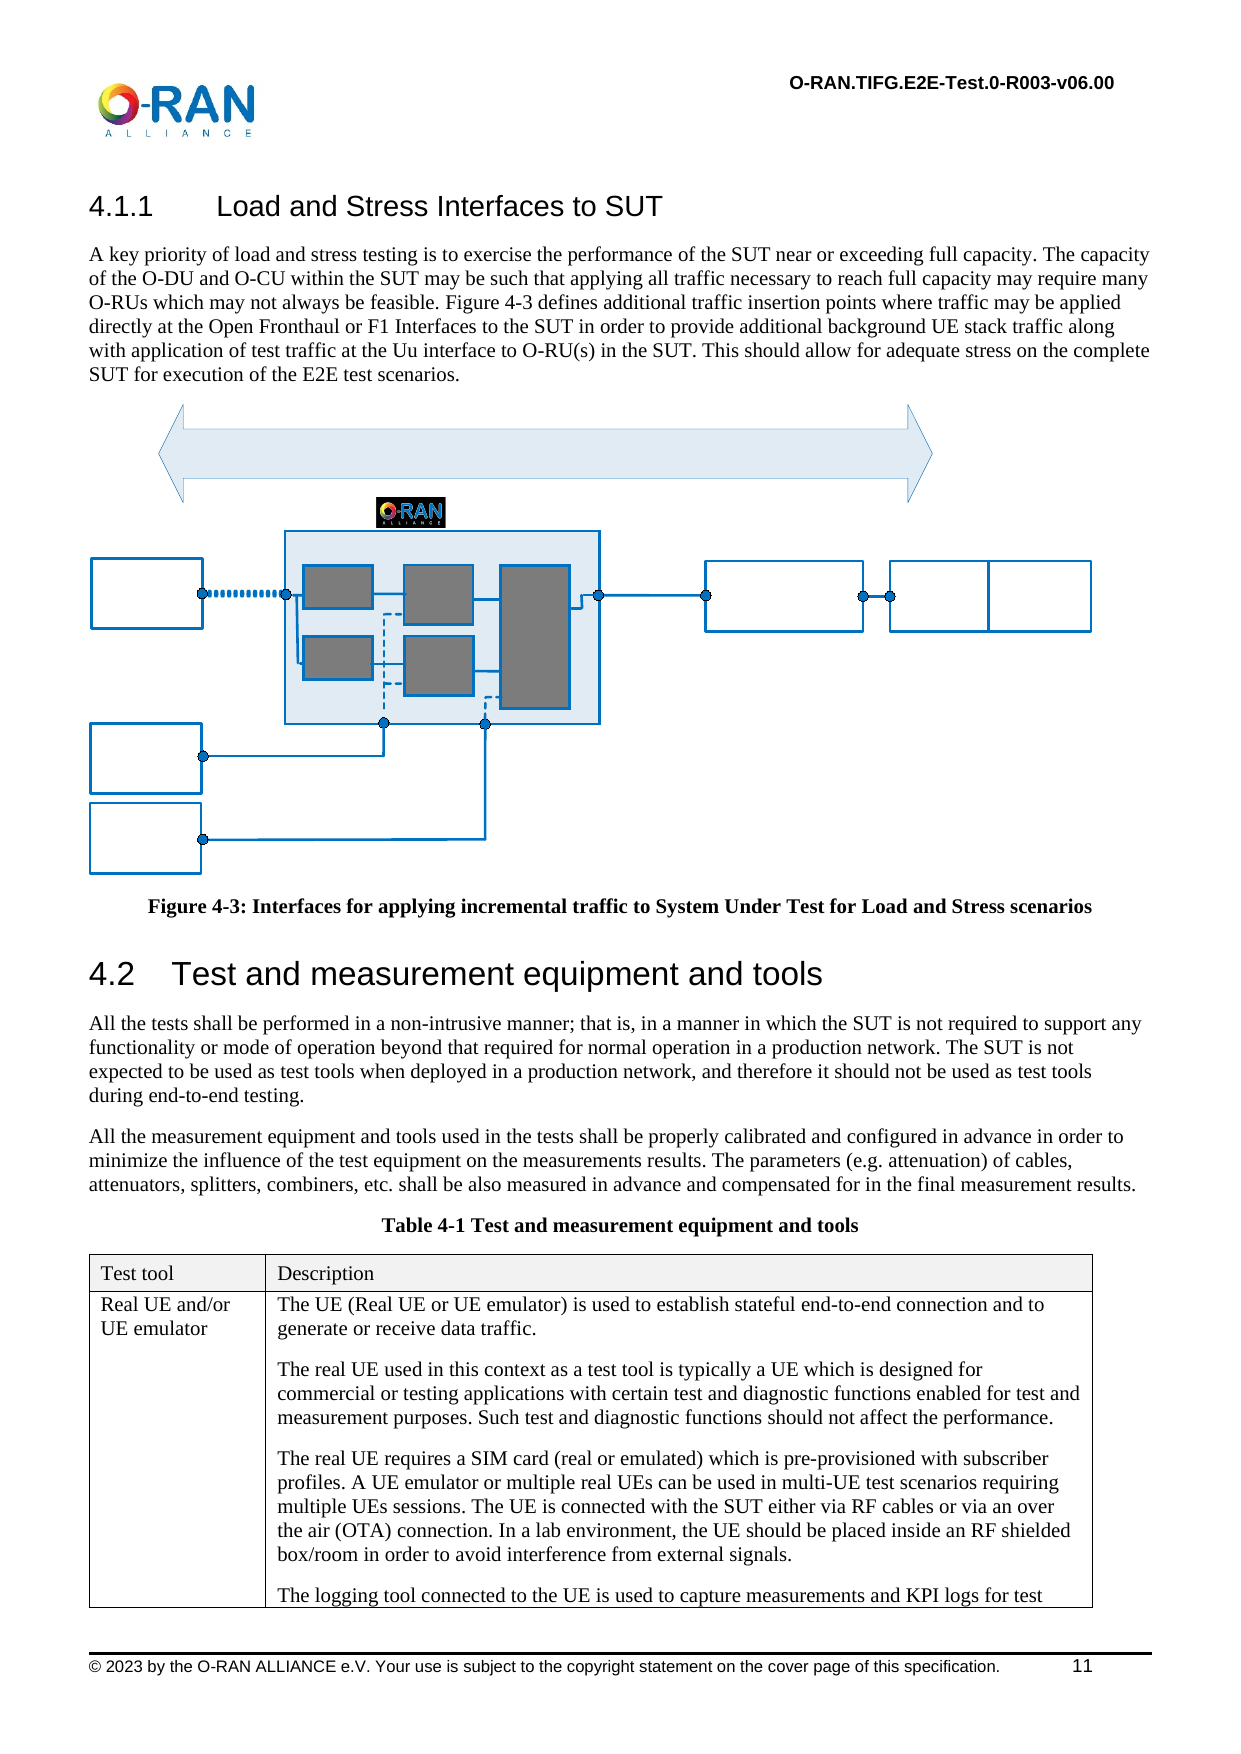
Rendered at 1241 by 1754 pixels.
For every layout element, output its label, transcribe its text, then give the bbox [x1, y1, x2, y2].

subtitle Test and measurement equipment and tools [89, 954, 1152, 992]
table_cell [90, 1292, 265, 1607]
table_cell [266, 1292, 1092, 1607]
text Table 4-1 Test and measurement equipment and tools [89, 1213, 1152, 1237]
text All the measurement equipment and tools used in the tests shall be properly calibrated and configured in advance in order to minimize the influence of the test equipment on the measurements results. The parameters (e.g. attenuation) of cables, attenuators, splitters, combiners, etc. shall be also measured in advance and compensated for in the final measurement results. [89, 1124, 1152, 1196]
picture [88, 70, 268, 148]
text All the tests shall be performed in a non-intrusive manner; that is, in a manner in which the SUT is not required to support any functionality or mode of operation beyond that required for normal operation in a production network. The SUT is not expected to be used as test tools when deployed in a production network, and therefore it should not be used as test tools during end-to-end testing. [89, 1011, 1152, 1107]
subtitle Load and Stress Interfaces to SUT [89, 189, 1152, 223]
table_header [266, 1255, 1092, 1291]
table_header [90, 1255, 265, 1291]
text A key priority of load and stress testing is to exercise the performance of the SUT near or exceeding full capacity. The capacity of the O-DU and O-CU within the SUT may be such that applying all traffic necessary to reach full capacity may require many O-RUs which may not always be feasible. Figure 4-3 defines additional traffic insertion points where traffic may be applied directly at the Open Fronthaul or F1 Interfaces to the SUT in order to provide additional background UE stack traffic along with application of test traffic at the Uu interface to O-RU(s) in the SUT. This should allow for adequate stress on the complete SUT for execution of the E2E test scenarios. [89, 242, 1152, 386]
text Figure 4-3: Interfaces for applying incremental traffic to System Under Test for Load and Stress scenarios [89, 894, 1152, 918]
